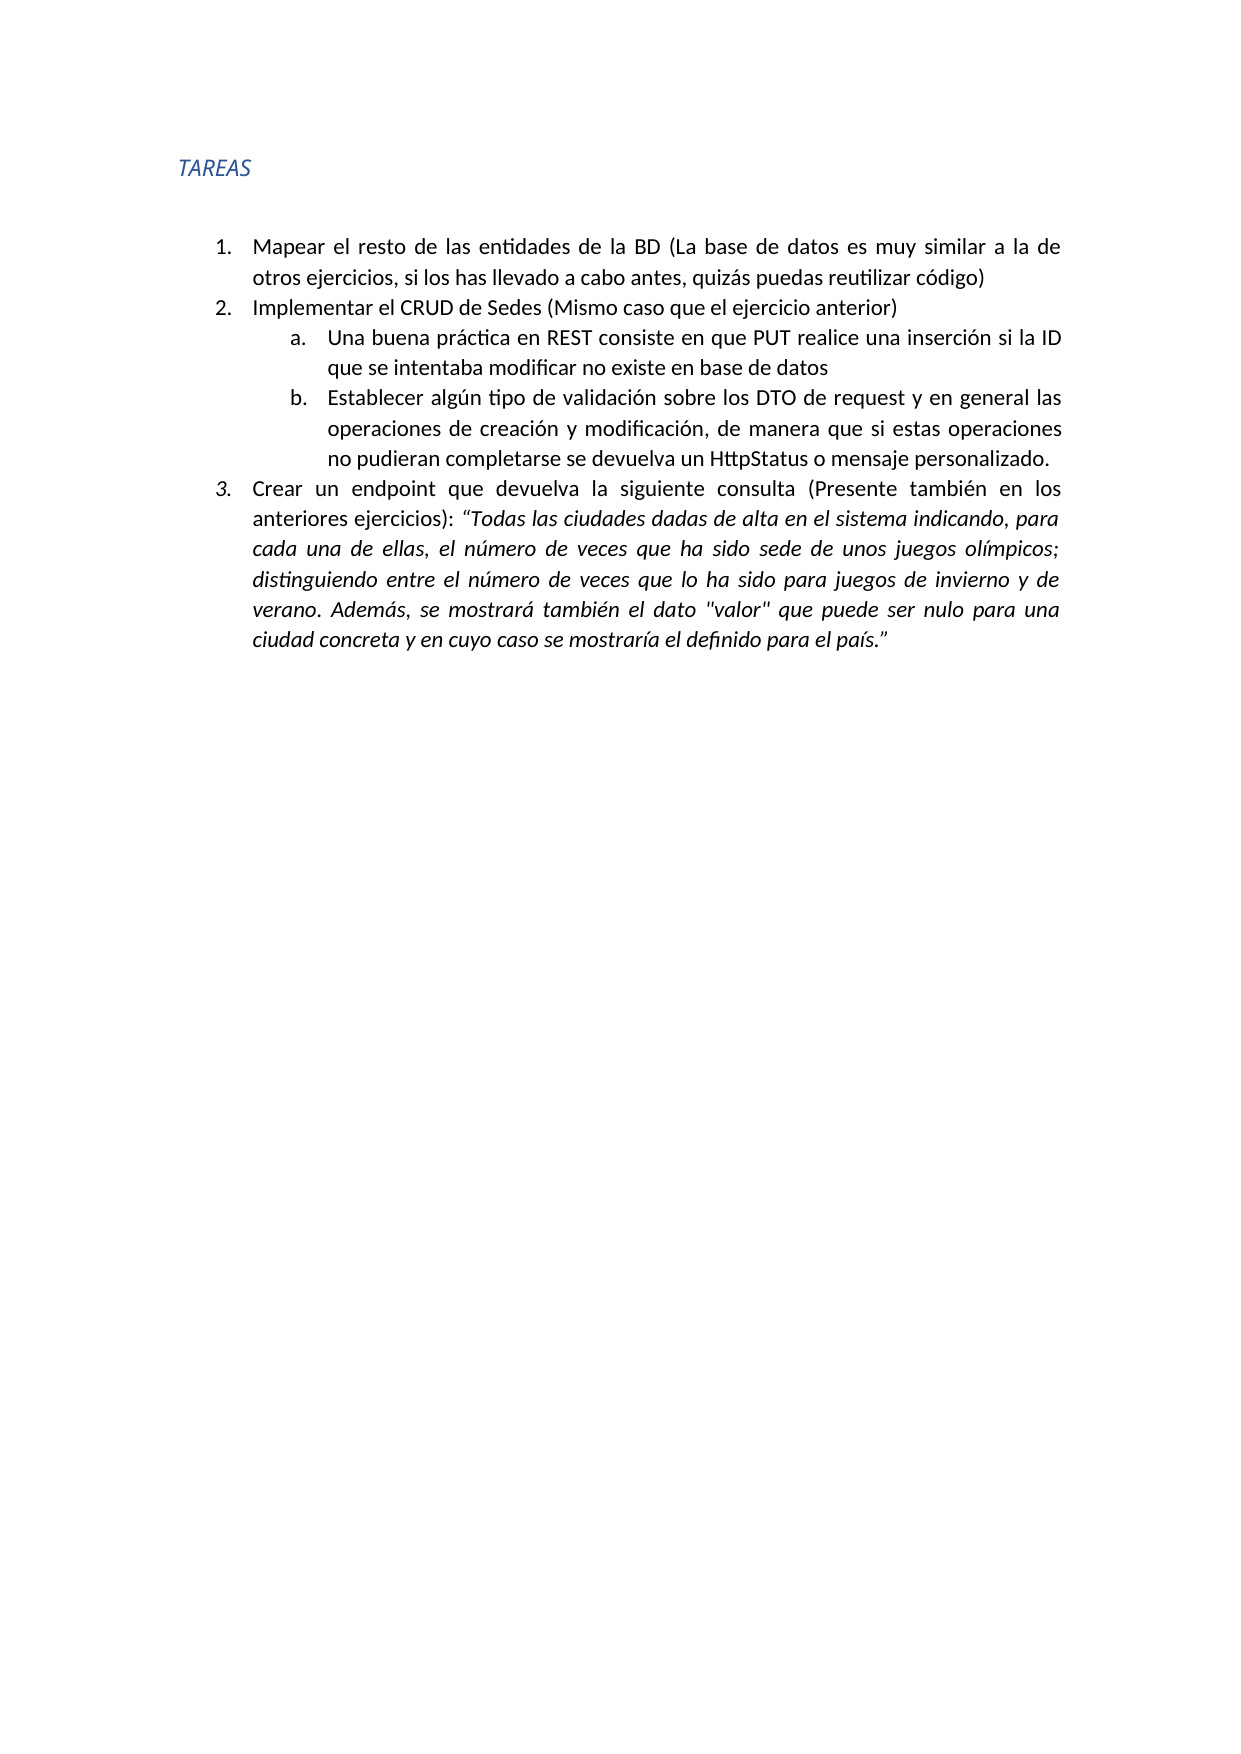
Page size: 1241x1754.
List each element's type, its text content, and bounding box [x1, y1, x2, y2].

list Mapear el resto de las entidades de la BD (La base de datos es muy similar a la de otros ejercicios, si los has llevado a cabo antes, quizás puedas reutilizar código) [215, 232, 1063, 291]
list Crear un endpoint que devuelva la siguiente consulta (Presente también en los anteriores ejercicios): “Todas las ciudades dadas de alta en el sistema indicando, para cada una de ellas, el número de veces que ha sido sede de unos juegos olímpicos; distinguiendo entre el número de veces que lo ha sido para juegos de invierno y de verano. Además, se mostrará también el dato "valor" que puede ser nulo para una ciudad concreta y en cuyo caso se mostraría el definido para el país.” [215, 474, 1063, 653]
list Establecer algún tipo de validación sobre los DTO de request y en general las operaciones de creación y modificación, de manera que si estas operaciones no pudieran completarse se devuelva un HttpStatus o mensaje personalizado. [290, 383, 1063, 472]
subtitle TAREAS [177, 152, 1063, 183]
list Una buena práctica en REST consiste en que PUT realice una inserción si la ID que se intentaba modificar no existe en base de datos [290, 323, 1063, 381]
list Implementar el CRUD de Sedes (Mismo caso que el ejercicio anterior) [215, 293, 1063, 321]
